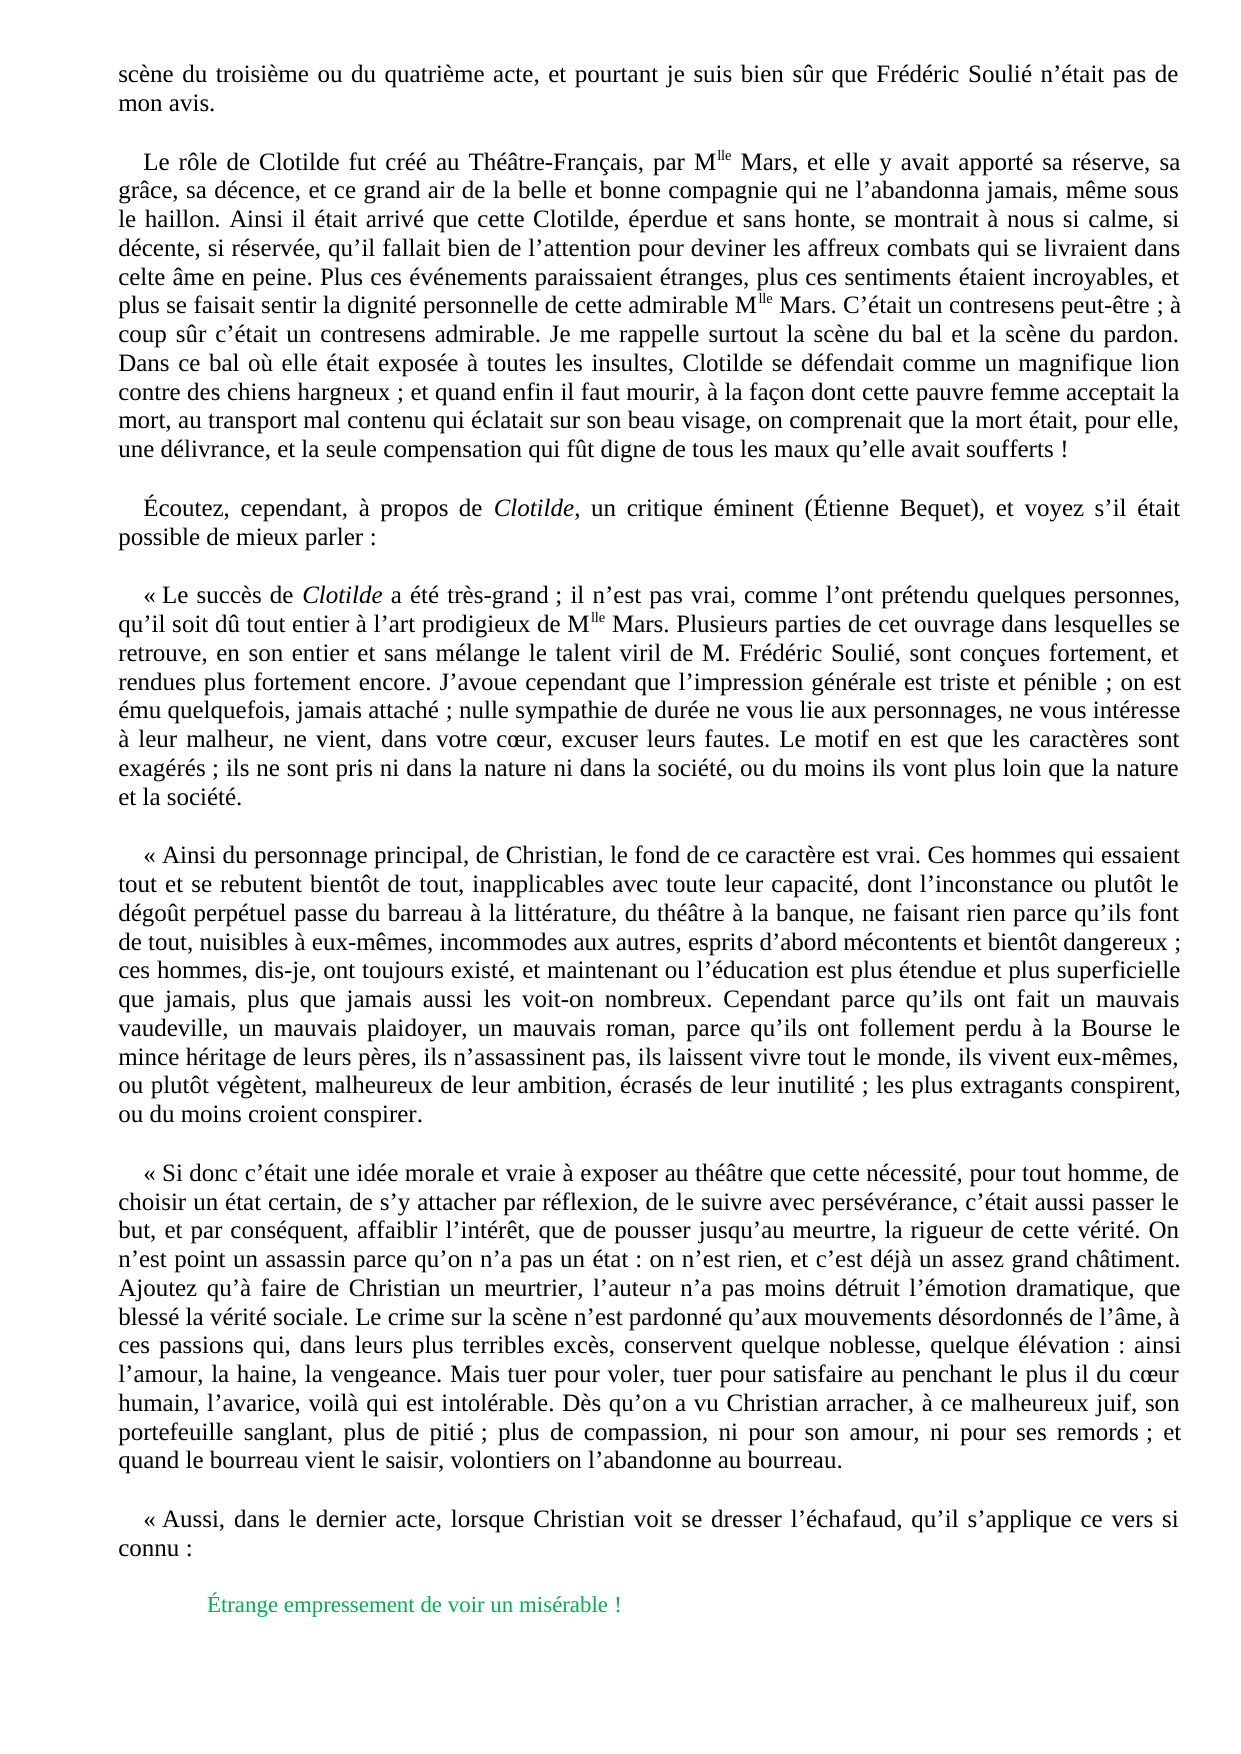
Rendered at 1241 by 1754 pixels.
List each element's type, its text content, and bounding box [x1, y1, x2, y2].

text Écoutez, cependant, à propos de Clotilde, un critique éminent (Étienne Bequet), et voyez s’il était possible de mieux parler : [118, 493, 1181, 550]
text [118, 59, 1181, 117]
text Le rôle de Clotilde fut créé au Théâtre-Français, par Mlle Mars, et elle y avait apporté sa réserve, sa grâce, sa décence, et ce grand air de la belle et bonne compagnie qui ne l’abandonna jamais, même sous le haillon. Ainsi il était arrivé que cette Clotilde, éperdue et sans honte, se montrait à nous si calme, si décente, si réservée, qu’il fallait bien de l’attention pour deviner les affreux combats qui se livraient dans celte âme en peine. Plus ces événements paraissaient étranges, plus ces sentiments étaient incroyables, et plus se faisait sentir la dignité personnelle de cette admirable Mlle Mars. C’était un contresens peut-être ; à coup sûr c’était un contresens admirable. Je me rappelle surtout la scène du bal et la scène du pardon. Dans ce bal où elle était exposée à toutes les insultes, Clotilde se défendait comme un magnifique lion contre des chiens hargneux ; et quand enfin il faut mourir, à la façon dont cette pauvre femme acceptait la mort, au transport mal contenu qui éclatait sur son beau visage, on comprenait que la mort était, pour elle, une délivrance, et la seule compensation qui fût digne de tous les maux qu’elle avait soufferts ! [118, 147, 1181, 463]
text Étrange empressement de voir un misérable ! [207, 1592, 1181, 1618]
text « Si donc c’était une idée morale et vraie à exposer au théâtre que cette nécessité, pour tout homme, de choisir un état certain, de s’y attacher par réflexion, de le suivre avec persévérance, c’était aussi passer le but, et par conséquent, affaiblir l’intérêt, que de pousser jusqu’au meurtre, la rigueur de cette vérité. On n’est point un assassin parce qu’on n’a pas un état : on n’est rien, et c’est déjà un assez grand châtiment. Ajoutez qu’à faire de Christian un meurtrier, l’auteur n’a pas moins détruit l’émotion dramatique, que blessé la vérité sociale. Le crime sur la scène n’est pardonné qu’aux mouvements désordonnés de l’âme, à ces passions qui, dans leurs plus terribles excès, conservent quelque noblesse, quelque élévation : ainsi l’amour, la haine, la vengeance. Mais tuer pour voler, tuer pour satisfaire au penchant le plus il du cœur humain, l’avarice, voilà qui est intolérable. Dès qu’on a vu Christian arracher, à ce malheureux juif, son portefeuille sanglant, plus de pitié ; plus de compassion, ni pour son amour, ni pour ses remords ; et quand le bourreau vient le saisir, volontiers on l’abandonne au bourreau. [118, 1158, 1181, 1474]
text « Le succès de Clotilde a été très-grand ; il n’est pas vrai, comme l’ont prétendu quelques personnes, qu’il soit dû tout entier à l’art prodigieux de Mlle Mars. Plusieurs parties de cet ouvrage dans lesquelles se retrouve, en son entier et sans mélange le talent viril de M. Frédéric Soulié, sont conçues fortement, et rendues plus fortement encore. J’avoue cependant que l’impression générale est triste et pénible ; on est ému quelquefois, jamais attaché ; nulle sympathie de durée ne vous lie aux personnages, ne vous intéresse à leur malheur, ne vient, dans votre cœur, excuser leurs fautes. Le motif en est que les caractères sont exagérés ; ils ne sont pris ni dans la nature ni dans la société, ou du moins ils vont plus loin que la nature et la société. [118, 580, 1181, 810]
text « Ainsi du personnage principal, de Christian, le fond de ce caractère est vrai. Ces hommes qui essaient tout et se rebutent bientôt de tout, inapplicables avec toute leur capacité, dont l’inconstance ou plutôt le dégoût perpétuel passe du barreau à la littérature, du théâtre à la banque, ne faisant rien parce qu’ils font de tout, nuisibles à eux-mêmes, incommodes aux autres, esprits d’abord mécontents et bientôt dangereux ; ces hommes, dis-je, ont toujours existé, et maintenant ou l’éducation est plus étendue et plus superficielle que jamais, plus que jamais aussi les voit-on nombreux. Cependant parce qu’ils ont fait un mauvais vaudeville, un mauvais plaidoyer, un mauvais roman, parce qu’ils ont follement perdu à la Bourse le mince héritage de leurs pères, ils n’assassinent pas, ils laissent vivre tout le monde, ils vivent eux-mêmes, ou plutôt végètent, malheureux de leur ambition, écrasés de leur inutilité ; les plus extragants conspirent, ou du moins croient conspirer. [118, 840, 1181, 1128]
text « Aussi, dans le dernier acte, lorsque Christian voit se dresser l’échafaud, qu’il s’applique ce vers si connu : [118, 1504, 1181, 1562]
